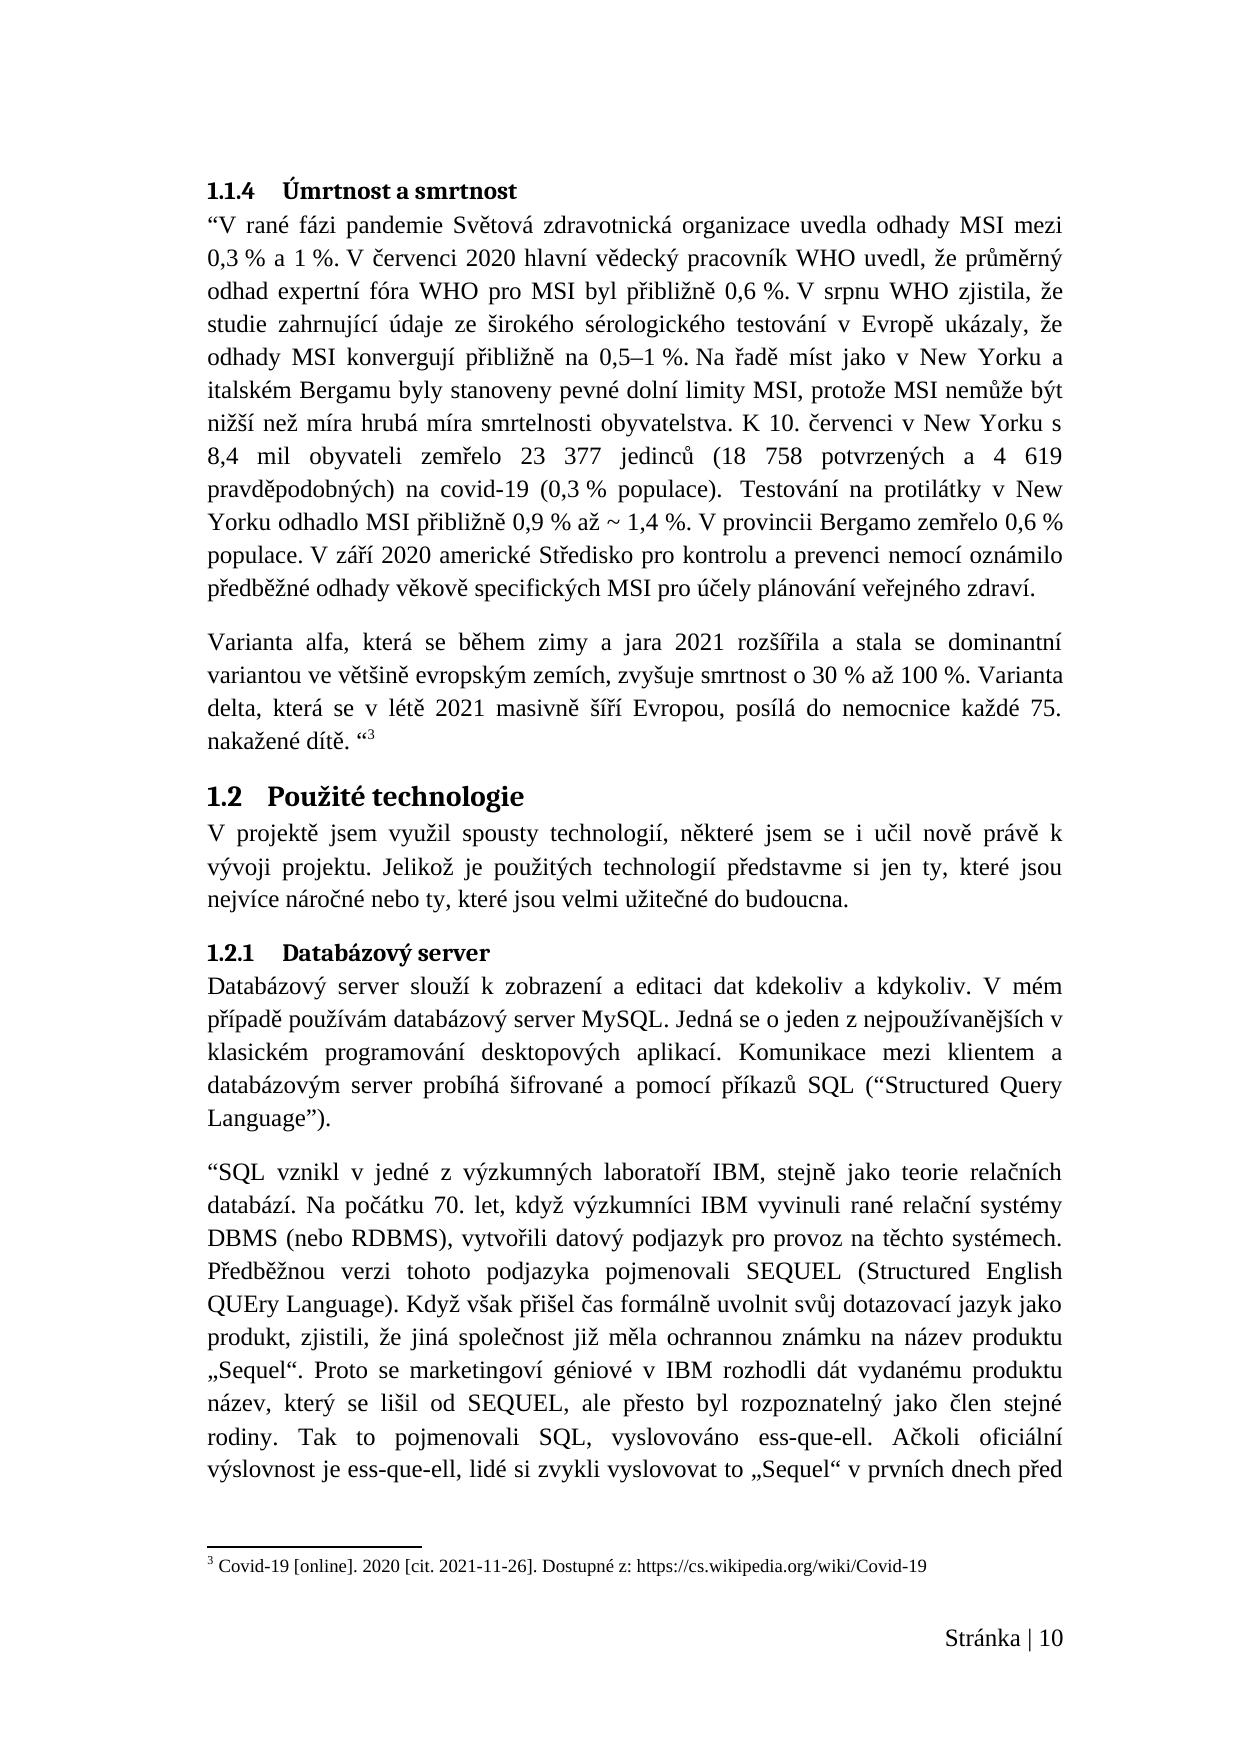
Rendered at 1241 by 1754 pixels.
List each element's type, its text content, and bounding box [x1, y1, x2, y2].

subtitle Úmrtnost a smrtnost [207, 177, 1063, 206]
text V projektě jsem využil spousty technologií, některé jsem se i učil nově právě k vývoji projektu. Jelikož je použitých technologií představme si jen ty, které jsou nejvíce náročné nebo ty, které jsou velmi užitečné do budoucna. [207, 818, 1063, 913]
text “V rané fázi pandemie Světová zdravotnická organizace uvedla odhady MSI mezi 0,3 % a 1 %. V červenci 2020 hlavní vědecký pracovník WHO uvedl, že průměrný odhad expertní fóra WHO pro MSI byl přibližně 0,6 %. V srpnu WHO zjistila, že studie zahrnující údaje ze širokého sérologického testování v Evropě ukázaly, že odhady MSI konvergují přibližně na 0,5–1 %. Na řadě míst jako v New Yorku a italském Bergamu byly stanoveny pevné dolní limity MSI, protože MSI nemůže být nižší než míra hrubá míra smrtelnosti obyvatelstva. K 10. červenci v New Yorku s 8,4 mil obyvateli zemřelo 23 377 jedinců (18 758 potvrzených a 4 619 pravděpodobných) na covid-19 (0,3 % populace). Testování na protilátky v New Yorku odhadlo MSI přibližně 0,9 % až ~ 1,4 %. V provincii Bergamo zemřelo 0,6 % populace. V září 2020 americké Středisko pro kontrolu a prevenci nemocí oznámilo předběžné odhady věkově specifických MSI pro účely plánování veřejného zdraví. [207, 210, 1063, 602]
subtitle Použité technologie [207, 780, 1063, 813]
text Varianta alfa, která se během zimy a jara 2021 rozšířila a stala se dominantní variantou ve většině evropským zemích, zvyšuje smrtnost o 30 % až 100 %. Varianta delta, která se v létě 2021 masivně šíří Evropou, posílá do nemocnice každé 75. nakažené dítě. “ [207, 627, 1063, 755]
subtitle Databázový server [207, 938, 1063, 967]
text Databázový server slouží k zobrazení a editaci dat kdekoliv a kdykoliv. V mém případě používám databázový server MySQL. Jedná se o jeden z nejpoužívanějších v klasickém programování desktopových aplikací. Komunikace mezi klientem a databázovým server probíhá šifrované a pomocí příkazů SQL (“Structured Query Language”). [207, 971, 1063, 1132]
